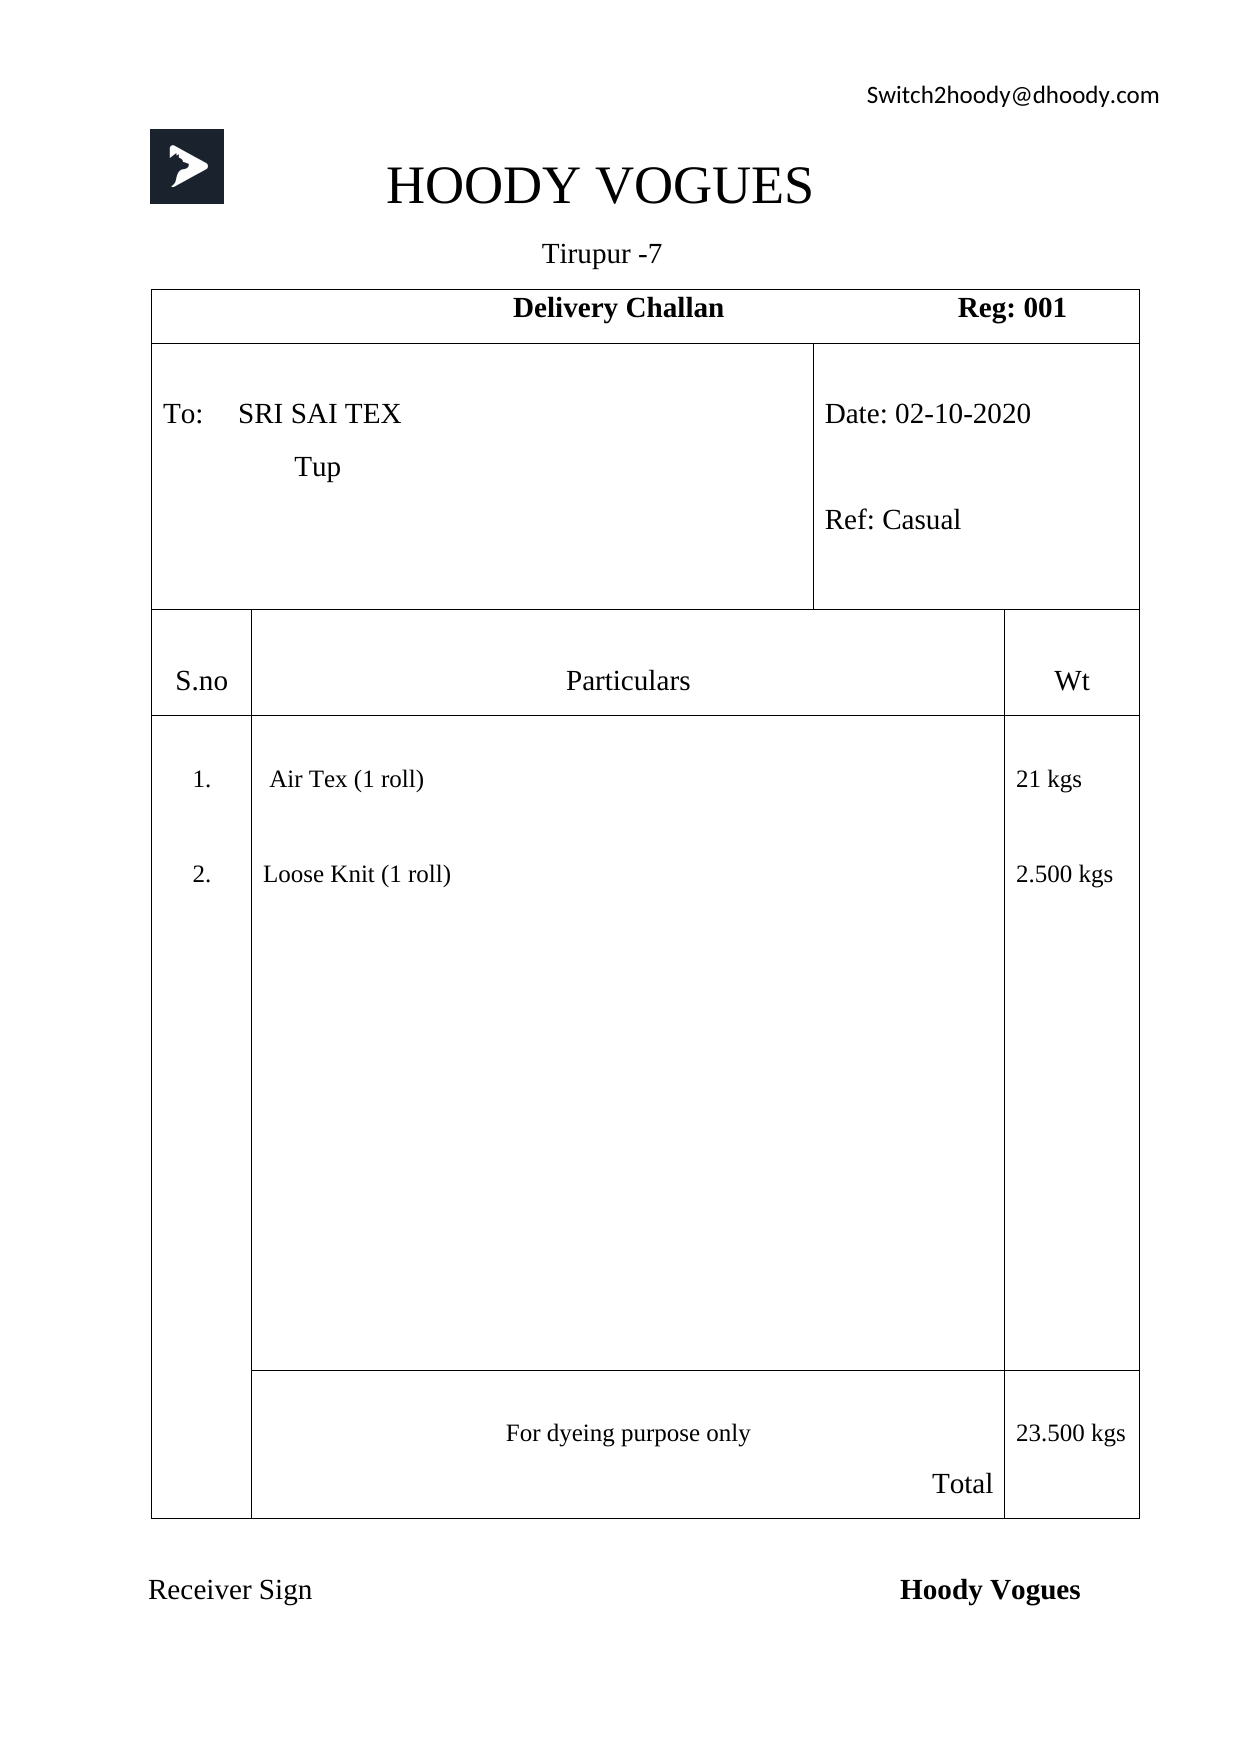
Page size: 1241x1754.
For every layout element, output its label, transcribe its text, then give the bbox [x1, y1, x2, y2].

table_header Delivery Challan Reg: 001 [152, 290, 1139, 343]
text HOODY VOGUES [75, 130, 1165, 215]
table_cell 1. 2. [152, 716, 251, 1518]
table_cell S.no [152, 610, 251, 715]
table_cell For dyeing purpose only Total [252, 1371, 1004, 1518]
table_cell Date: 02-10-2020 Ref: Casual [814, 344, 1139, 609]
table_cell 21 kgs 2.500 kgs [1005, 716, 1139, 1369]
text Switch2hoody@dhoody.com [75, 80, 1165, 110]
table_cell 23.500 kgs [1005, 1371, 1139, 1518]
table_cell To: SRI SAI TEX Tup [152, 344, 813, 609]
text Tirupur -7 [75, 237, 1165, 270]
picture [150, 129, 224, 204]
text Receiver Sign Hoody Vogues [75, 1572, 1165, 1606]
table_cell Air Tex (1 roll) Loose Knit (1 roll) [252, 716, 1004, 1369]
table_cell Particulars [252, 610, 1004, 715]
table_cell Wt [1005, 610, 1139, 715]
